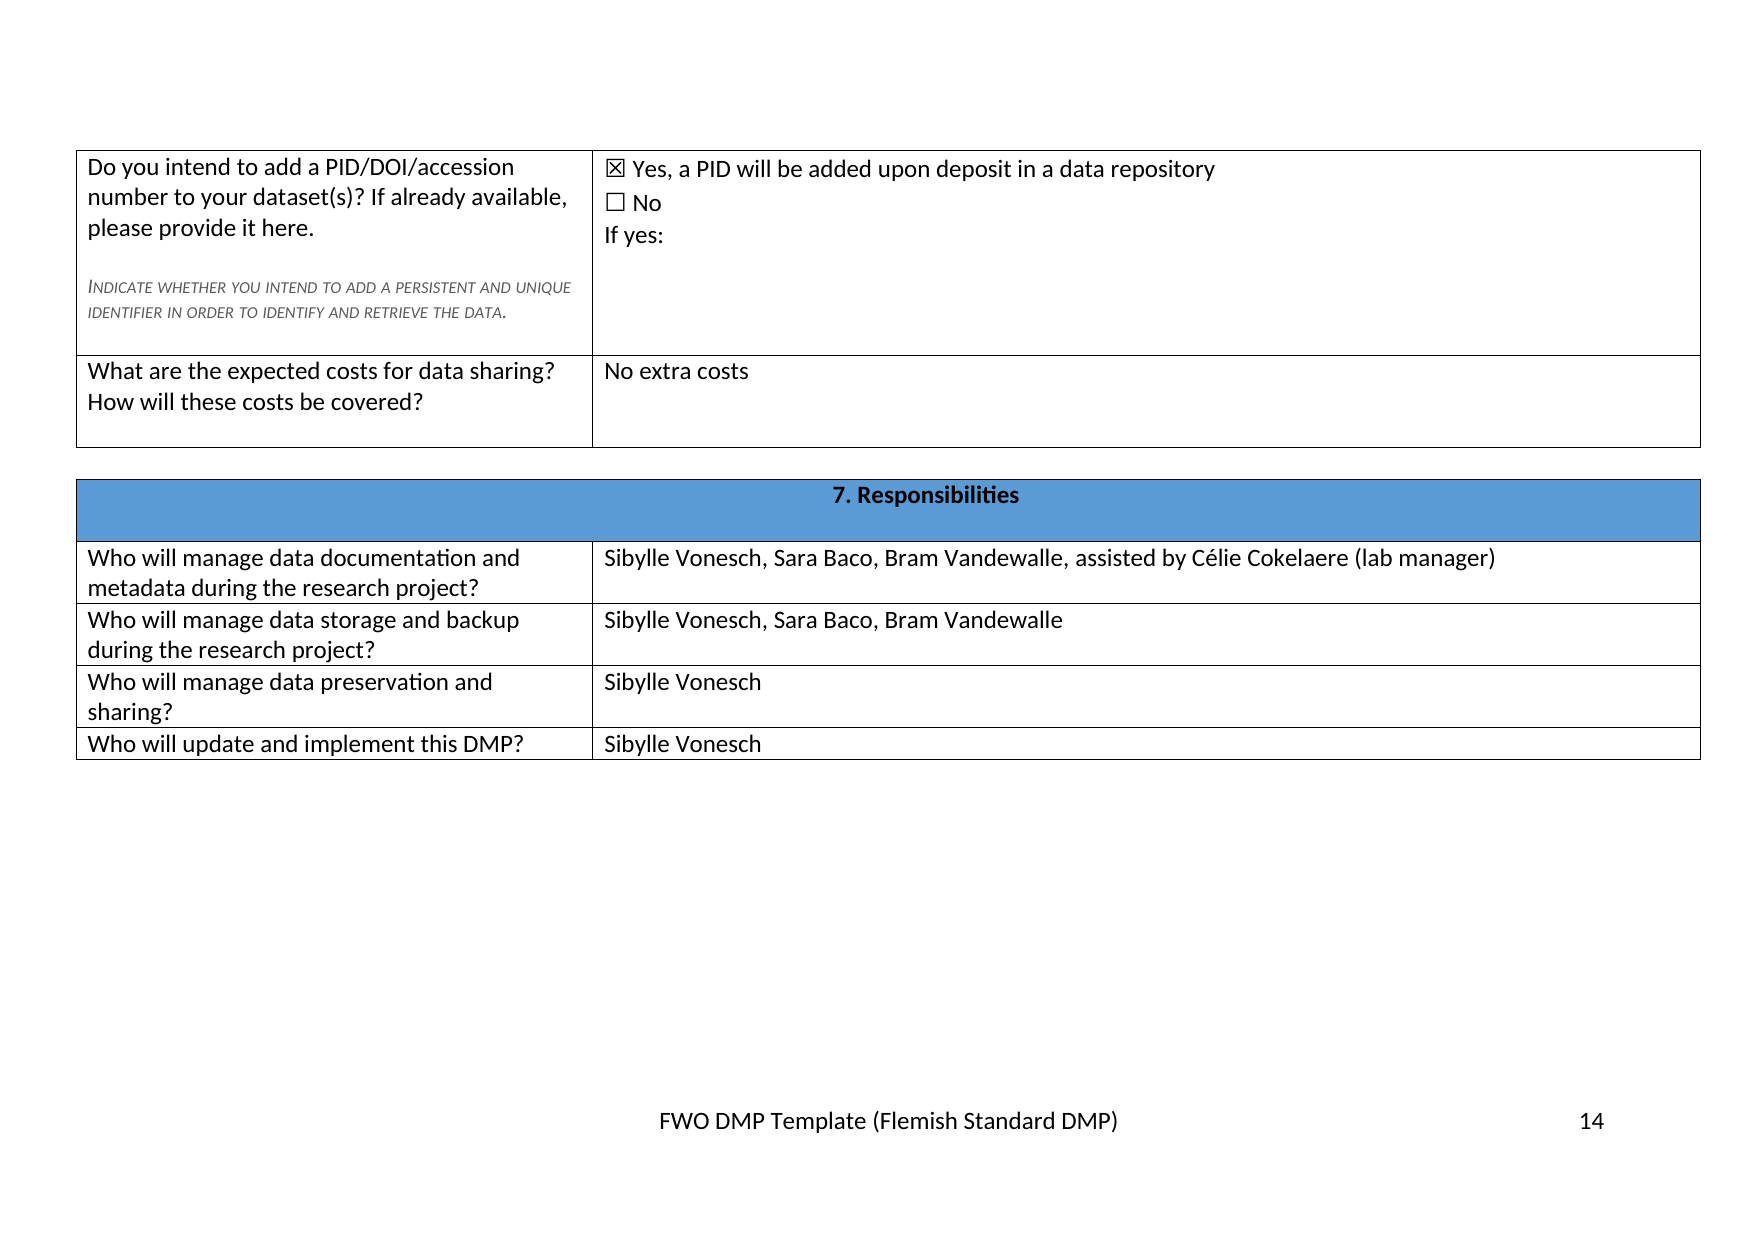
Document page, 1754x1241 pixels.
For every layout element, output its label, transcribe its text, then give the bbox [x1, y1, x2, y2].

table_cell Who will manage data documentation and metadata during the research project? [77, 542, 592, 603]
table_cell Sibylle Vonesch, Sara Baco, Bram Vandewalle, assisted by Célie Cokelaere (lab manager) [593, 542, 1700, 603]
table_cell Sibylle Vonesch [593, 666, 1700, 727]
table_cell Who will manage data preservation and sharing? [77, 666, 592, 727]
table_cell Sibylle Vonesch [593, 728, 1700, 758]
table_cell Who will manage data storage and backup during the research project? [77, 604, 592, 665]
table_cell What are the expected costs for data sharing? How will these costs be covered? [77, 356, 592, 447]
table_cell Who will update and implement this DMP? [77, 728, 592, 758]
table_cell Do you intend to add a PID/DOI/accession number to your dataset(s)? If already available, please provide it here. Indicate whether you intend to add a persistent and unique identifier in order to identify and retrieve the data. [77, 151, 592, 354]
table_cell Sibylle Vonesch, Sara Baco, Bram Vandewalle [593, 604, 1700, 665]
table_cell Yes, a PID will be added upon deposit in a data repository No If yes: [593, 151, 1700, 354]
table_cell No extra costs [593, 356, 1700, 447]
table_header 7. Responsibilities [77, 480, 1700, 541]
